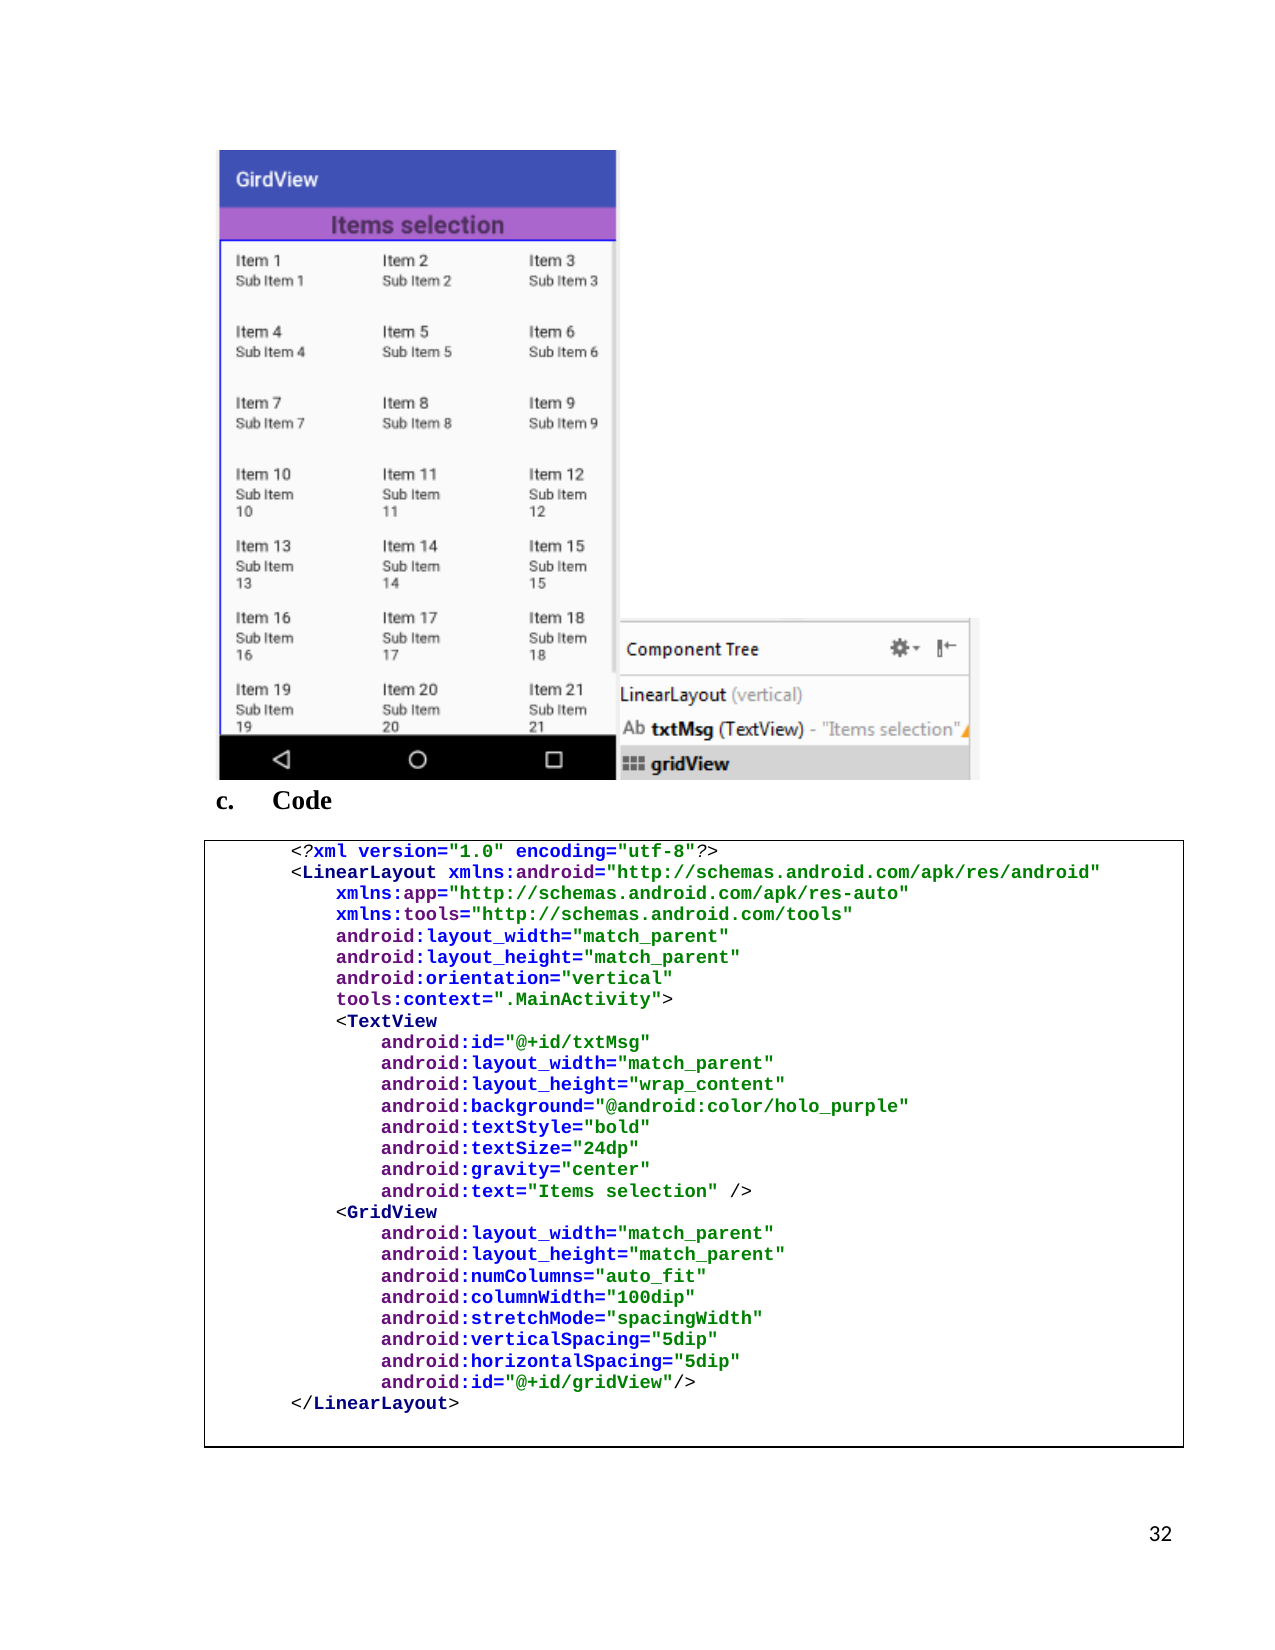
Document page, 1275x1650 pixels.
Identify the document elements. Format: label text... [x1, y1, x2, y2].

table_header <?xml version="1.0" encoding="utf-8"?> <LinearLayout xmlns:android="http://schemas.android.com/apk/res/android" xmlns:app="http://schemas.android.com/apk/res-auto" xmlns:tools="http://schemas.android.com/tools" android:layout_width="match_parent" android:layout_height="match_parent" android:orientation="vertical" tools:context=".MainActivity"> <TextView android:id="@+id/txtMsg" android:layout_width="match_parent" android:layout_height="wrap_content" android:background="@android:color/holo_purple" android:textStyle="bold" android:textSize="24dp" android:gravity="center" android:text="Items selection" /> <GridView android:layout_width="match_parent" android:layout_height="match_parent" android:numColumns="auto_fit" android:columnWidth="100dip" android:stretchMode="spacingWidth" android:verticalSpacing="5dip" android:horizontalSpacing="5dip" android:id="@+id/gridView"/> </LinearLayout> [205, 841, 1183, 1446]
list Code [197, 784, 1172, 815]
picture [215, 150, 980, 780]
